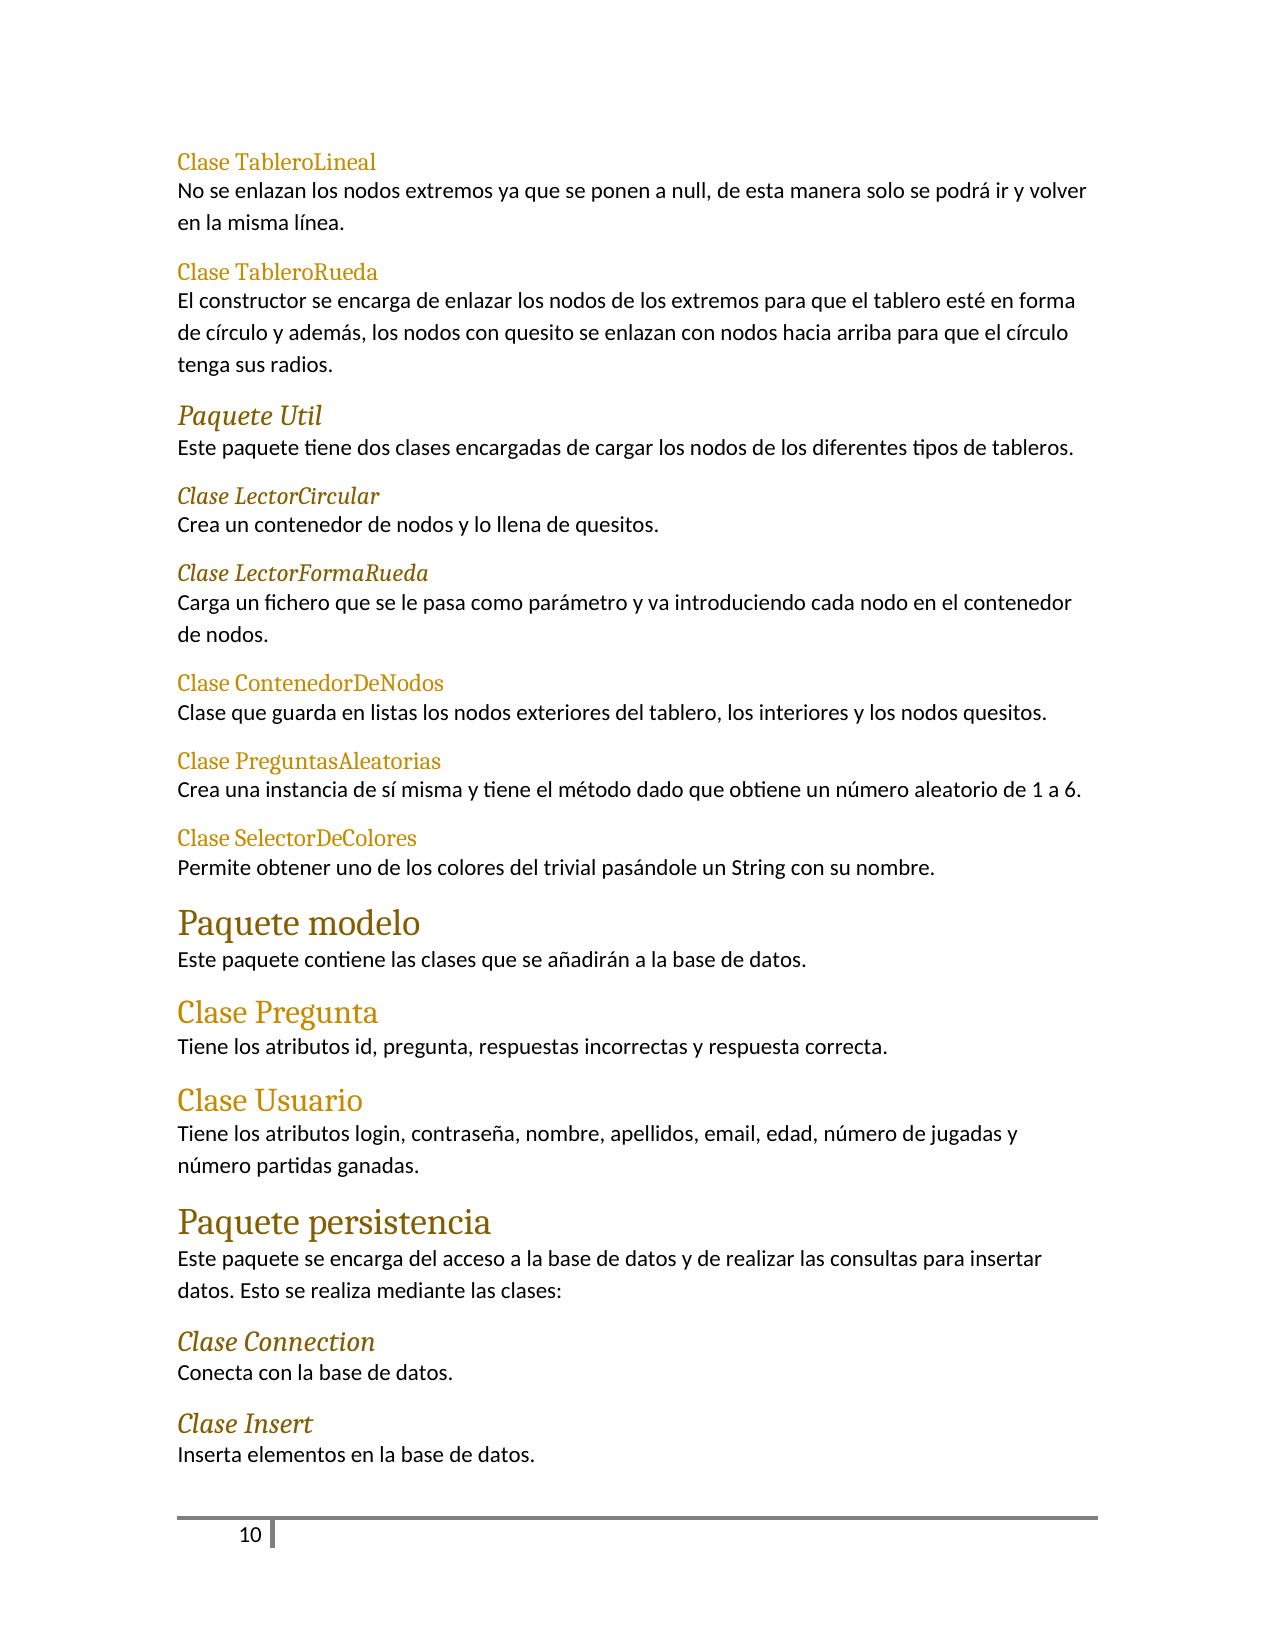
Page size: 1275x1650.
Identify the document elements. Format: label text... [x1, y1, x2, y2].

subtitle Clase ContenedorDeNodos [177, 669, 1098, 698]
subtitle Clase TableroLineal [177, 148, 1098, 176]
text Permite obtener uno de los colores del trivial pasándole un String con su nombre. [177, 853, 1098, 881]
text Tiene los atributos id, pregunta, respuestas incorrectas y respuesta correcta. [177, 1032, 1098, 1060]
text Este paquete tiene dos clases encargadas de cargar los nodos de los diferentes tipos de tableros. [177, 433, 1098, 461]
text Clase que guarda en listas los nodos exteriores del tablero, los interiores y los nodos quesitos. [177, 698, 1098, 726]
subtitle Clase Usuario [177, 1081, 1098, 1119]
subtitle Clase TableroRueda [177, 257, 1098, 286]
subtitle Clase Insert [177, 1407, 1098, 1441]
text Crea una instancia de sí misma y tiene el método dado que obtiene un número aleatorio de 1 a 6. [177, 776, 1098, 803]
text Crea un contenedor de nodos y lo llena de quesitos. [177, 511, 1098, 538]
subtitle Paquete persistencia [177, 1201, 1098, 1244]
subtitle Clase Pregunta [177, 994, 1098, 1032]
subtitle Clase LectorCircular [177, 482, 1098, 511]
subtitle Paquete modelo [177, 902, 1098, 945]
text Tiene los atributos login, contraseña, nombre, apellidos, email, edad, número de jugadas y número partidas ganadas. [177, 1119, 1098, 1180]
text No se enlazan los nodos extremos ya que se ponen a null, de esta manera solo se podrá ir y volver en la misma línea. [177, 176, 1098, 237]
subtitle Clase Connection [177, 1325, 1098, 1358]
text Carga un fichero que se le pasa como parámetro y va introduciendo cada nodo en el contenedor de nodos. [177, 588, 1098, 648]
subtitle Clase LectorFormaRueda [177, 559, 1098, 588]
text Inserta elementos en la base de datos. [177, 1441, 1098, 1469]
subtitle Clase PreguntasAleatorias [177, 747, 1098, 776]
subtitle Clase SelectorDeColores [177, 824, 1098, 853]
text Este paquete contiene las clases que se añadirán a la base de datos. [177, 945, 1098, 973]
text Este paquete se encarga del acceso a la base de datos y de realizar las consultas para insertar datos. Esto se realiza mediante las clases: [177, 1244, 1098, 1304]
text El constructor se encarga de enlazar los nodos de los extremos para que el tablero esté en forma de círculo y además, los nodos con quesito se enlazan con nodos hacia arriba para que el círculo tenga sus radios. [177, 286, 1098, 378]
text Conecta con la base de datos. [177, 1358, 1098, 1386]
subtitle Paquete Util [177, 399, 1098, 433]
